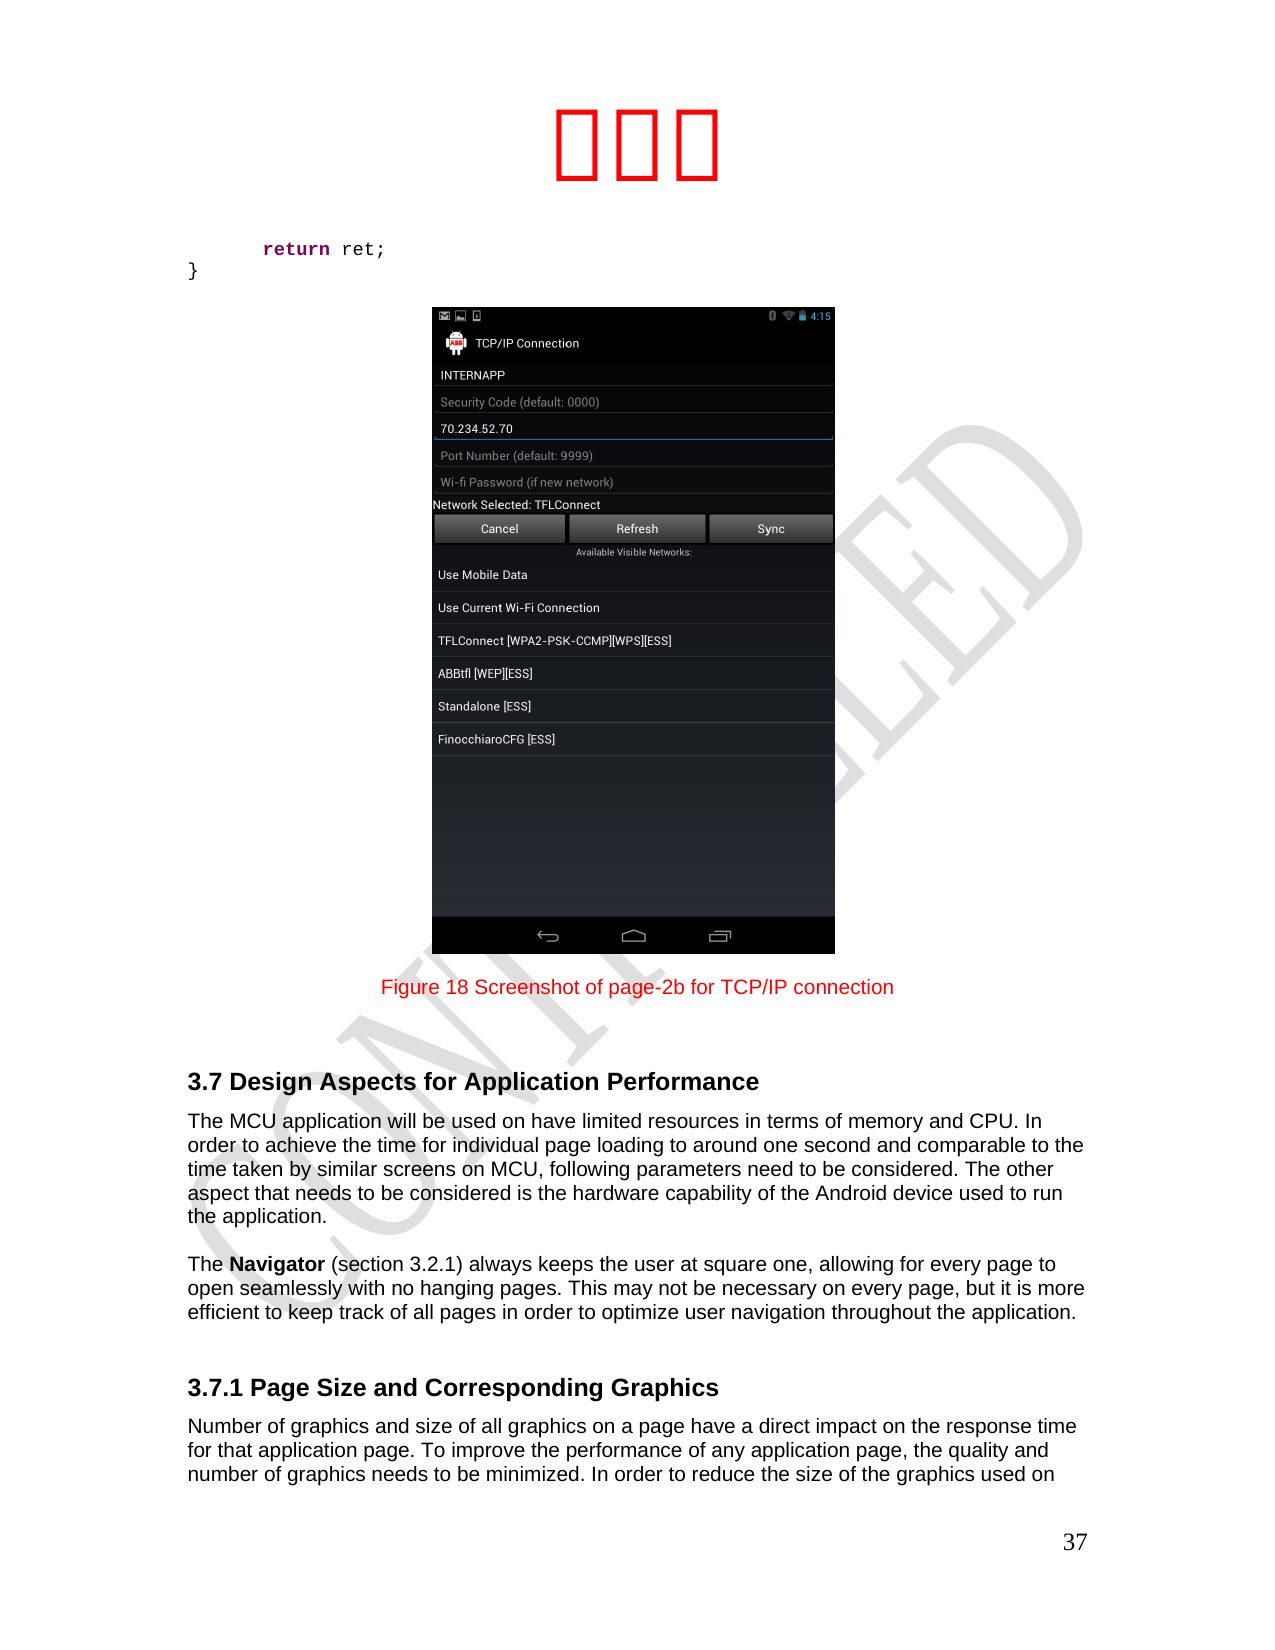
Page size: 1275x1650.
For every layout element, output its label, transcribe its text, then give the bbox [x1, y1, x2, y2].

text } [187, 261, 1087, 282]
subtitle 3.7.1 Page Size and Corresponding Graphics [187, 1373, 1087, 1402]
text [187, 1414, 1087, 1486]
picture [432, 307, 835, 954]
text return ret; [187, 240, 1087, 261]
text The Navigator (section 3.2.1) always keeps the user at square one, allowing for every page to open seamlessly with no hanging pages. This may not be necessary on every page, but it is more efficient to keep track of all pages in order to optimize user navigation throughout the application. [187, 1252, 1087, 1324]
text The MCU application will be used on have limited resources in terms of memory and CPU. In order to achieve the time for individual page loading to around one second and comparable to the time taken by similar screens on MCU, following parameters need to be considered. The other aspect that needs to be considered is the hardware capability of the Android device used to run the application. [187, 1108, 1087, 1228]
text Figure 18 Screenshot of page-2b for TCP/IP connection [187, 975, 1087, 999]
subtitle 3.7 Design Aspects for Application Performance [187, 1067, 1087, 1096]
